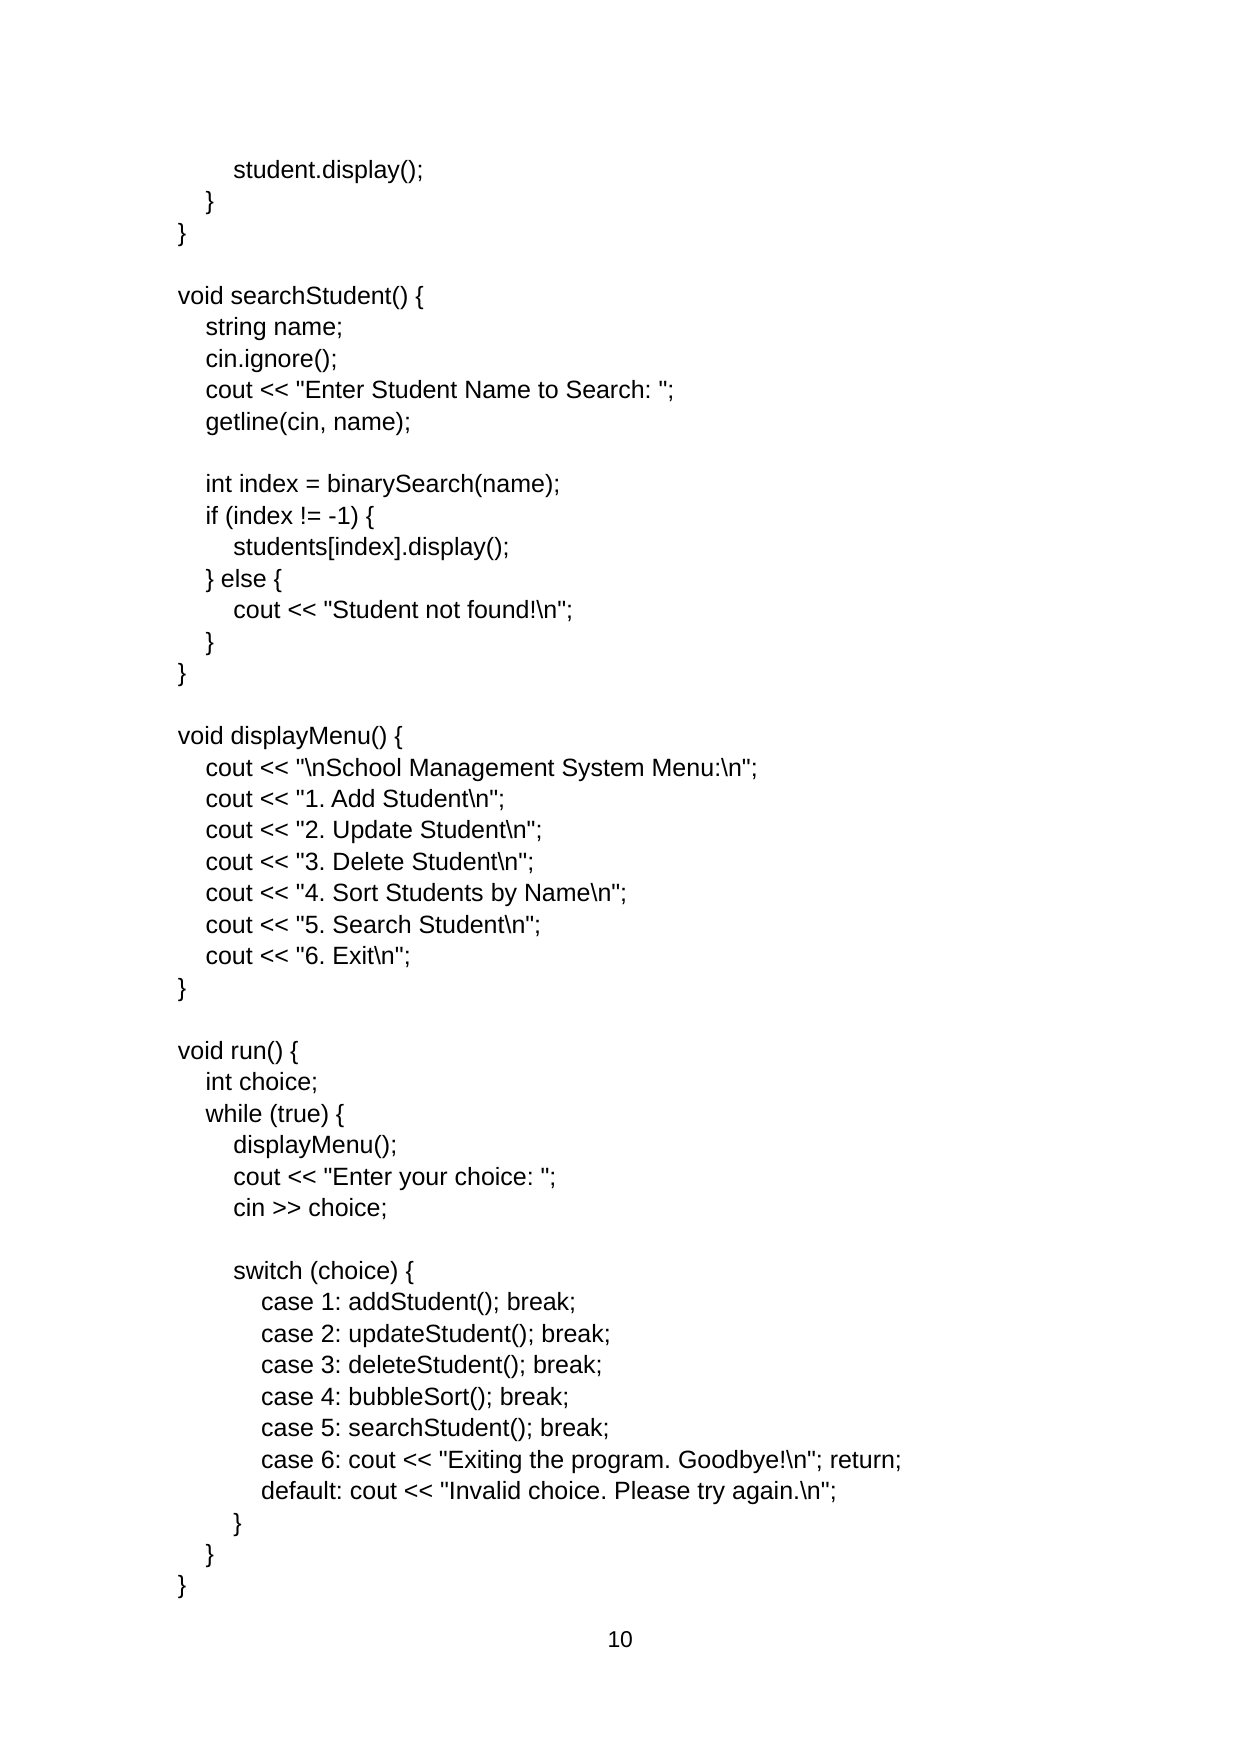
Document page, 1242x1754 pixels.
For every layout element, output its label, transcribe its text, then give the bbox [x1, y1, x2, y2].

subtitle int choice; [150, 1067, 1090, 1096]
subtitle getline(cin, name); [150, 406, 1090, 435]
subtitle cout << "Enter Student Name to Search: "; [150, 375, 1090, 404]
subtitle cout << "2. Update Student\n"; [150, 815, 1090, 844]
subtitle case 3: deleteStudent(); break; [150, 1350, 1090, 1379]
subtitle case 1: addStudent(); break; [150, 1287, 1090, 1316]
subtitle if (index != -1) { [150, 501, 1090, 529]
subtitle displayMenu(); [150, 1130, 1090, 1159]
subtitle string name; [150, 312, 1090, 341]
subtitle } [150, 973, 1090, 1001]
subtitle } [150, 1507, 1090, 1536]
subtitle case 5: searchStudent(); break; [150, 1413, 1090, 1442]
subtitle void run() { [150, 1036, 1090, 1064]
subtitle cout << "Enter your choice: "; [150, 1161, 1090, 1190]
subtitle cout << "3. Delete Student\n"; [150, 847, 1090, 876]
subtitle int index = binarySearch(name); [150, 469, 1090, 498]
subtitle student.display(); [150, 155, 1090, 183]
subtitle case 6: cout << "Exiting the program. Goodbye!\n"; return; [150, 1444, 1090, 1473]
subtitle void searchStudent() { [150, 281, 1090, 309]
subtitle cout << "Student not found!\n"; [150, 595, 1090, 624]
subtitle cout << "1. Add Student\n"; [150, 784, 1090, 813]
subtitle cin.ignore(); [150, 343, 1090, 372]
subtitle void displayMenu() { [150, 721, 1090, 750]
subtitle } [150, 1539, 1090, 1568]
subtitle while (true) { [150, 1098, 1090, 1127]
subtitle cin >> choice; [150, 1193, 1090, 1222]
subtitle cout << "6. Exit\n"; [150, 941, 1090, 970]
subtitle cout << "5. Search Student\n"; [150, 910, 1090, 938]
subtitle } [150, 1570, 1090, 1599]
subtitle case 2: updateStudent(); break; [150, 1319, 1090, 1347]
subtitle switch (choice) { [150, 1256, 1090, 1284]
subtitle students[index].display(); [150, 532, 1090, 561]
subtitle } else { [150, 564, 1090, 592]
subtitle cout << "4. Sort Students by Name\n"; [150, 878, 1090, 907]
subtitle } [150, 218, 1090, 246]
subtitle } [150, 658, 1090, 687]
subtitle } [150, 627, 1090, 655]
subtitle } [150, 186, 1090, 215]
subtitle cout << "\nSchool Management System Menu:\n"; [150, 752, 1090, 781]
subtitle default: cout << "Invalid choice. Please try again.\n"; [150, 1476, 1090, 1505]
subtitle case 4: bubbleSort(); break; [150, 1382, 1090, 1410]
